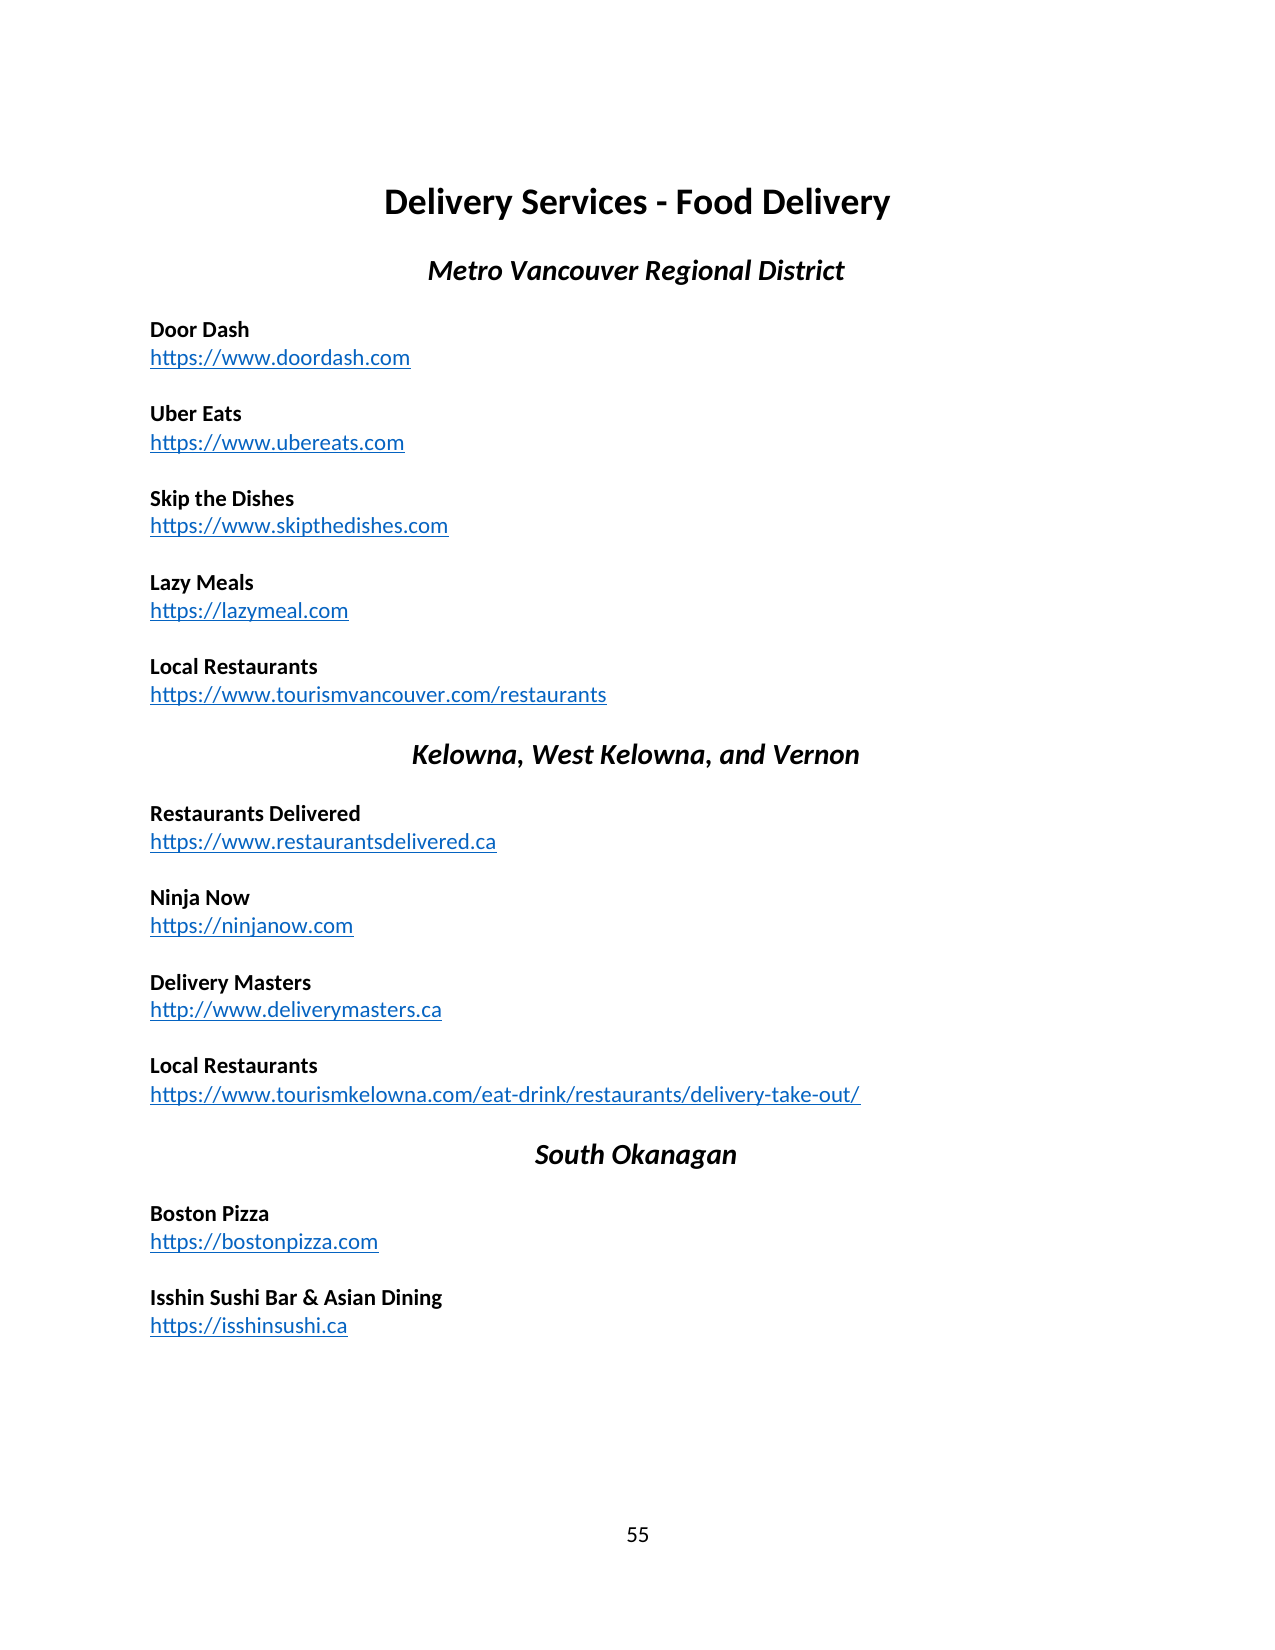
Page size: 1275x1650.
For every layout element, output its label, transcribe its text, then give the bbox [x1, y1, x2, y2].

text Delivery Services - Food Delivery [150, 178, 1125, 224]
text Skip the Dishes [150, 484, 1125, 512]
text https://www.ubereats.com [150, 428, 1125, 456]
text https://www.tourismkelowna.com/eat-drink/restaurants/delivery-take-out/ [150, 1080, 1125, 1108]
text Ninja Now [150, 883, 1125, 912]
text Boston Pizza [150, 1199, 1125, 1227]
text Lazy Meals [150, 568, 1125, 596]
text Kelowna, West Kelowna, and Vernon [150, 736, 1125, 771]
text Local Restaurants [150, 1052, 1125, 1080]
text https://www.doordash.com [150, 343, 1125, 372]
text https://ninjanow.com [150, 912, 1125, 939]
text https://www.tourismvancouver.com/restaurants [150, 680, 1125, 708]
text https://isshinsushi.ca [150, 1311, 1125, 1339]
text Restaurants Delivered [150, 799, 1125, 827]
text https://bostonpizza.com [150, 1227, 1125, 1255]
text Uber Eats [150, 399, 1125, 428]
text https://www.restaurantsdelivered.ca [150, 827, 1125, 856]
text Isshin Sushi Bar & Asian Dining [150, 1283, 1125, 1311]
text South Okanagan [150, 1136, 1125, 1171]
text http://www.deliverymasters.ca [150, 996, 1125, 1024]
text Delivery Masters [150, 968, 1125, 996]
text Metro Vancouver Regional District [150, 252, 1125, 287]
text Local Restaurants [150, 652, 1125, 680]
text https://www.skipthedishes.com [150, 512, 1125, 540]
text Door Dash [150, 316, 1125, 343]
text https://lazymeal.com [150, 596, 1125, 624]
